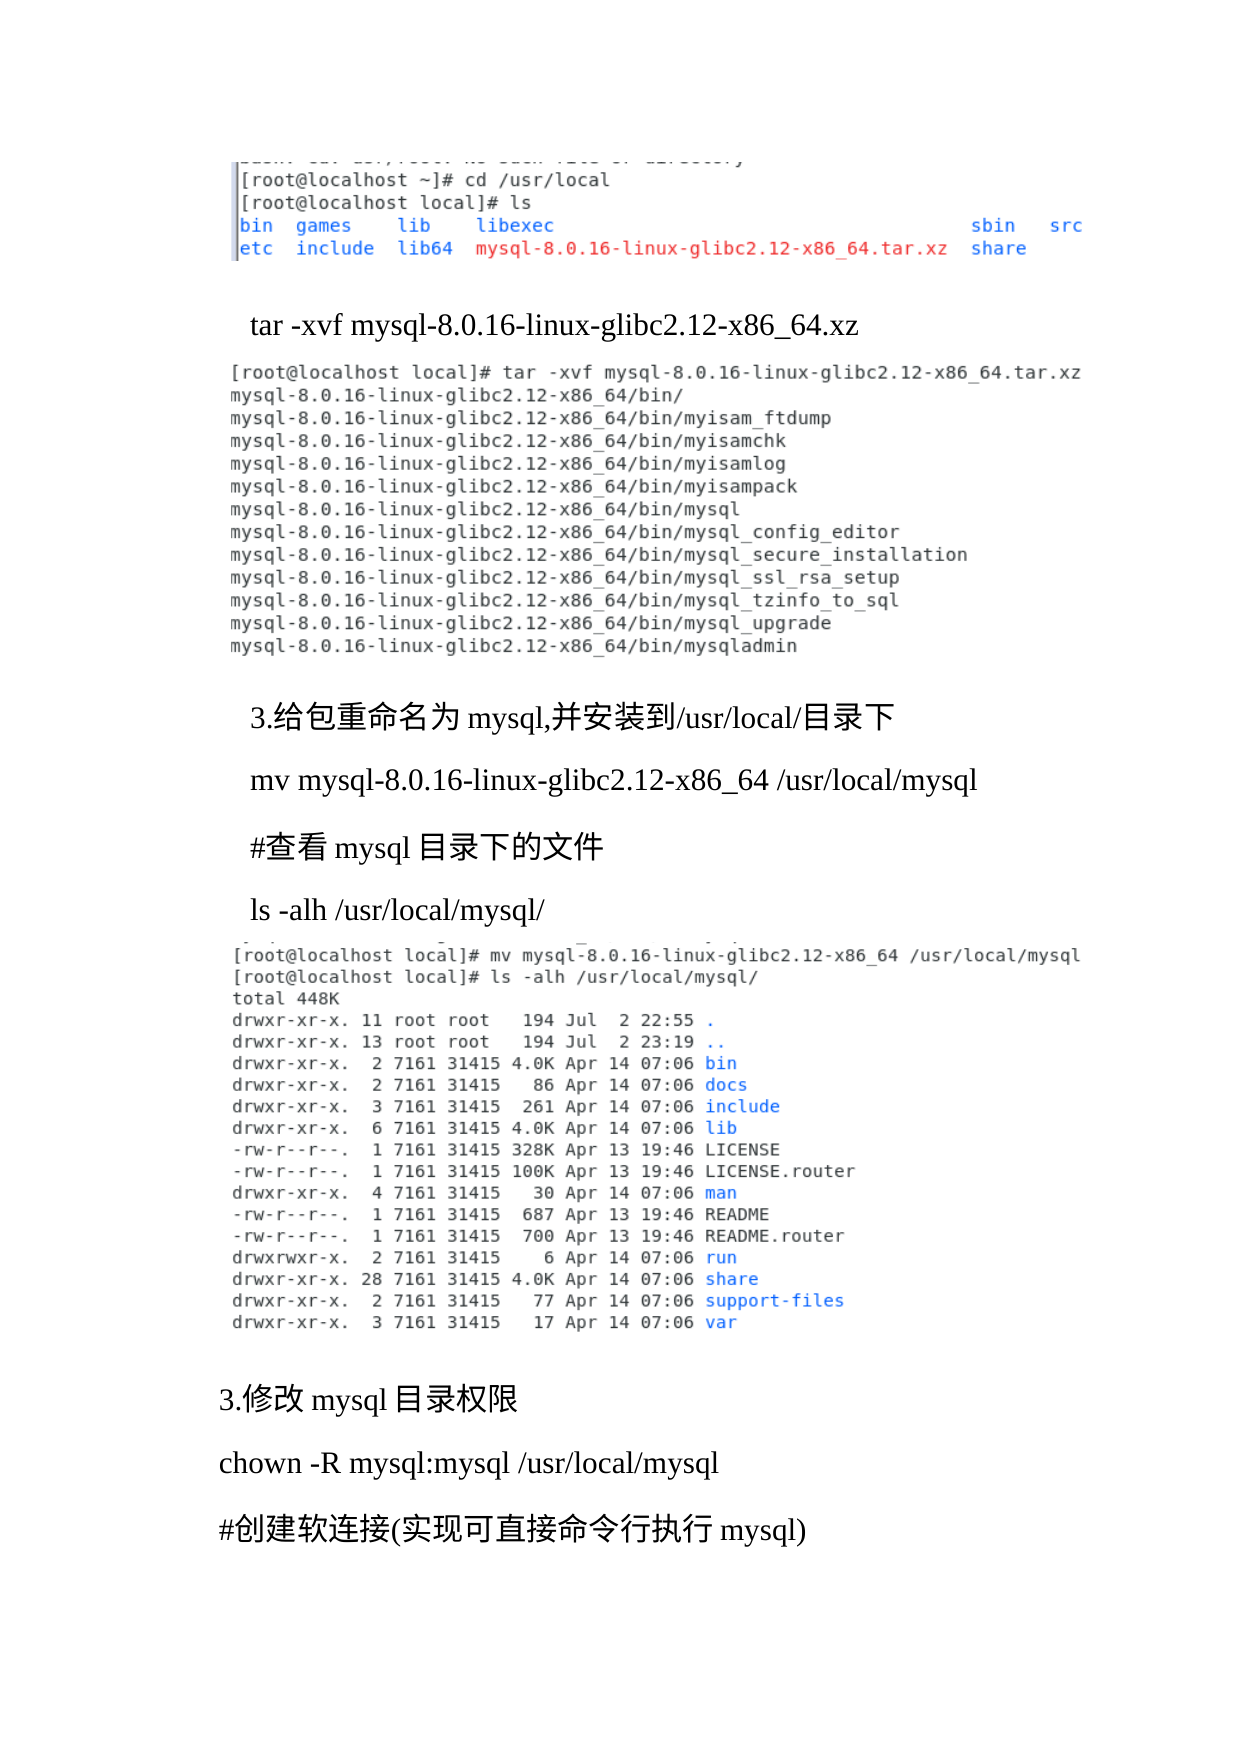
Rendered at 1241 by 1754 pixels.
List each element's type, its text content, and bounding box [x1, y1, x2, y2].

picture [231, 357, 1097, 661]
text ls -alh /usr/local/mysql/ [187, 877, 1053, 942]
text tar -xvf mysql-8.0.16-linux-glibc2.12-x86_64.xz [187, 292, 1053, 357]
text chown -R mysql:mysql /usr/local/mysql [187, 1429, 1053, 1494]
text #查看mysql目录下的文件 [187, 812, 1053, 877]
text 3.给包重命名为mysql,并安装到/usr/local/目录下 [187, 682, 1053, 747]
picture [231, 162, 1097, 261]
text 3.修改mysql目录权限 [187, 1364, 1053, 1429]
text #创建软连接(实现可直接命令行执行mysql) [187, 1494, 1053, 1559]
text mv mysql-8.0.16-linux-glibc2.12-x86_64 /usr/local/mysql [187, 747, 1053, 812]
picture [231, 942, 1097, 1333]
